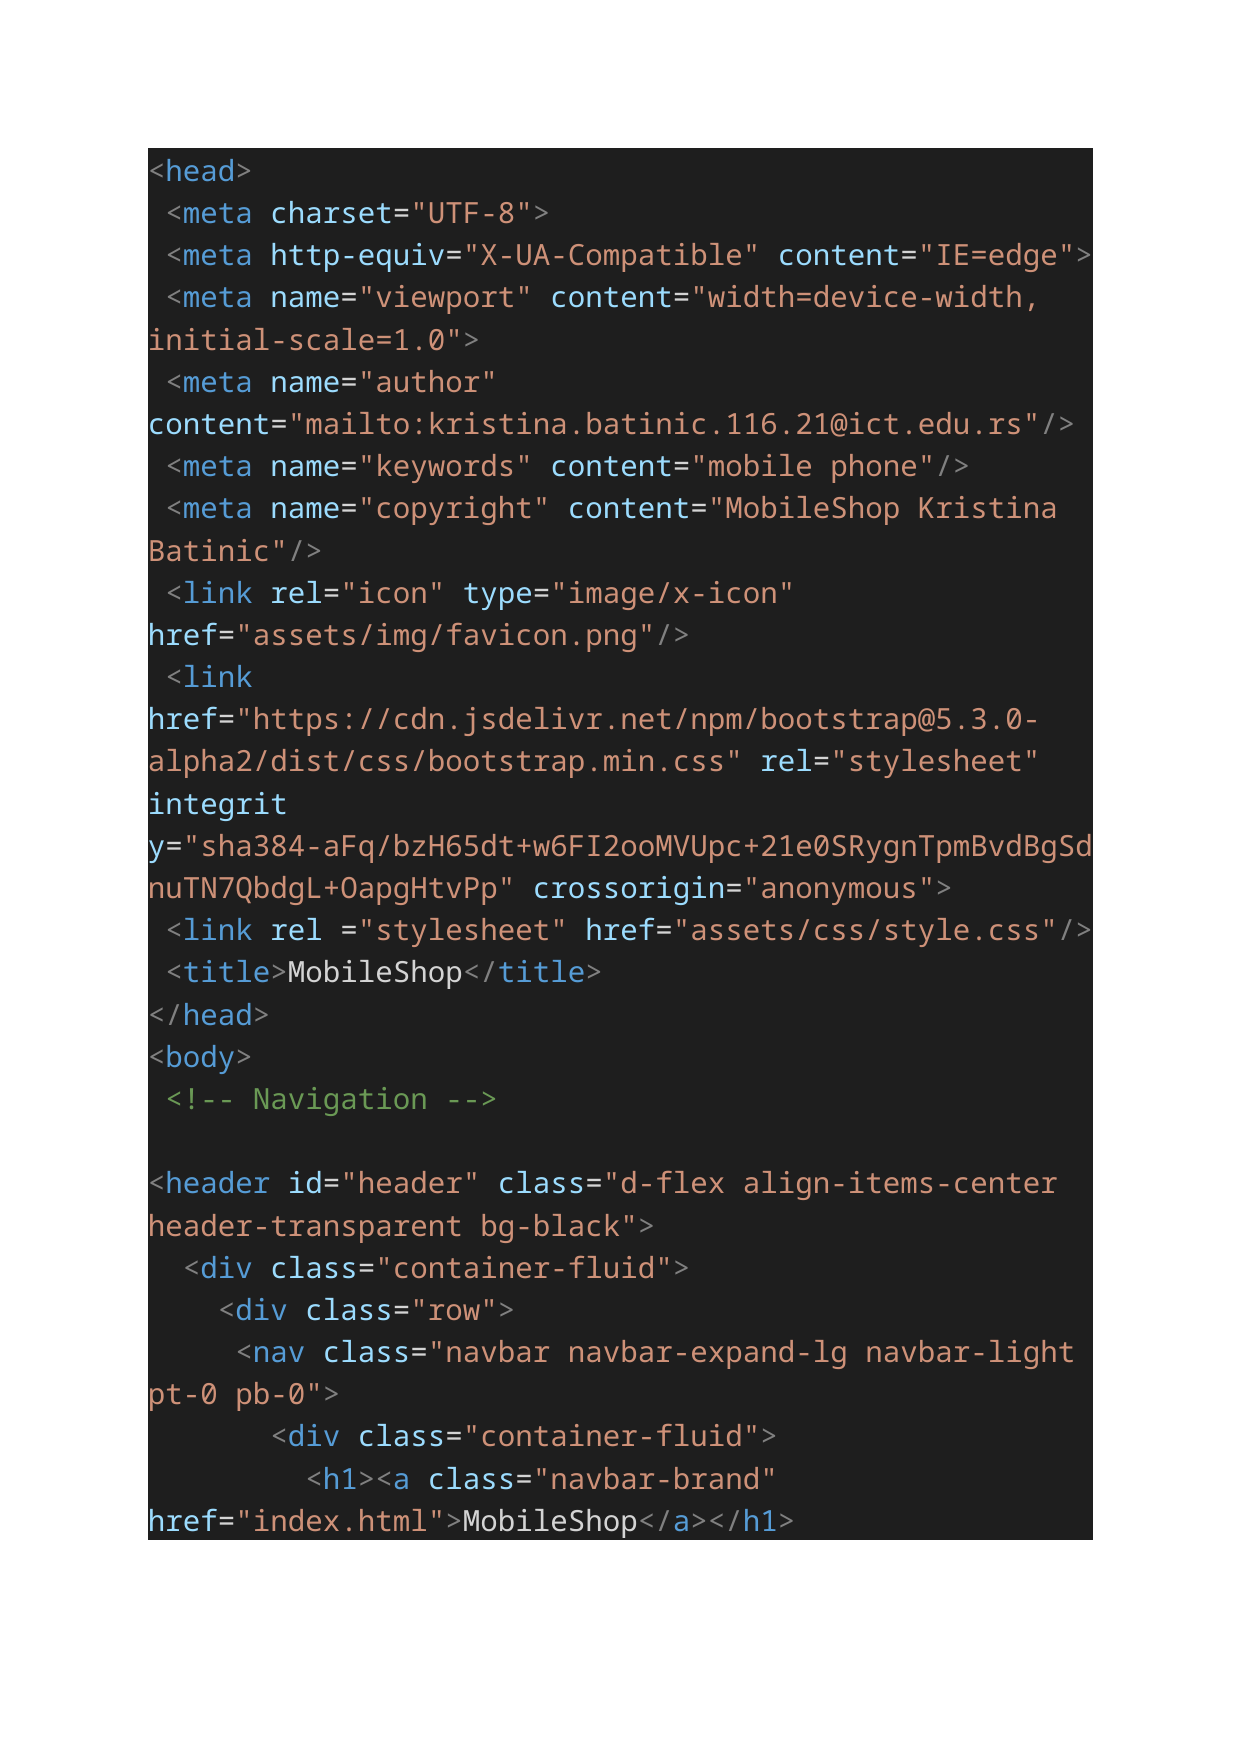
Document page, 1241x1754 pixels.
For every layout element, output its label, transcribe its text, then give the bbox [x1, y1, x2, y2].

text <!-- Navigation --> [148, 1076, 1093, 1118]
text <h1><a class="navbar-brand" href="index.html">MobileShop</a></h1> [148, 1455, 1093, 1540]
text </head> [148, 991, 1093, 1033]
text <link href="https://cdn.jsdelivr.net/npm/bootstrap@5.3.0-alpha2/dist/css/bootstrap.min.css" rel="stylesheet" integrity="sha384-aFq/bzH65dt+w6FI2ooMVUpc+21e0SRygnTpmBvdBgSdnuTN7QbdgL+OapgHtvPp" crossorigin="anonymous"> [148, 654, 1093, 907]
text <meta name="keywords" content="mobile phone"/> [148, 443, 1093, 485]
text <meta name="copyright" content="MobileShop Kristina Batinic"/> [148, 485, 1093, 569]
text <nav class="navbar navbar-expand-lg navbar-light pt-0 pb-0"> [148, 1329, 1093, 1413]
text <div class="container-fluid"> [148, 1244, 1093, 1287]
text <head> [148, 148, 1093, 190]
text <link rel="icon" type="image/x-icon" href="assets/img/favicon.png"/> [148, 569, 1093, 654]
text <meta name="author" content="mailto:kristina.batinic.116.21@ict.edu.rs"/> [148, 358, 1093, 443]
text <link rel ="stylesheet" href="assets/css/style.css"/> [148, 907, 1093, 949]
text <body> [148, 1033, 1093, 1076]
text <title>MobileShop</title> [148, 949, 1093, 991]
text <div class="row"> [148, 1287, 1093, 1329]
text <div class="container-fluid"> [148, 1413, 1093, 1455]
text <meta charset="UTF-8"> [148, 190, 1093, 232]
text <meta http-equiv="X-UA-Compatible" content="IE=edge"> [148, 232, 1093, 274]
text <meta name="viewport" content="width=device-width, initial-scale=1.0"> [148, 274, 1093, 358]
text <header id="header" class="d-flex align-items-center header-transparent bg-black"> [148, 1160, 1093, 1244]
